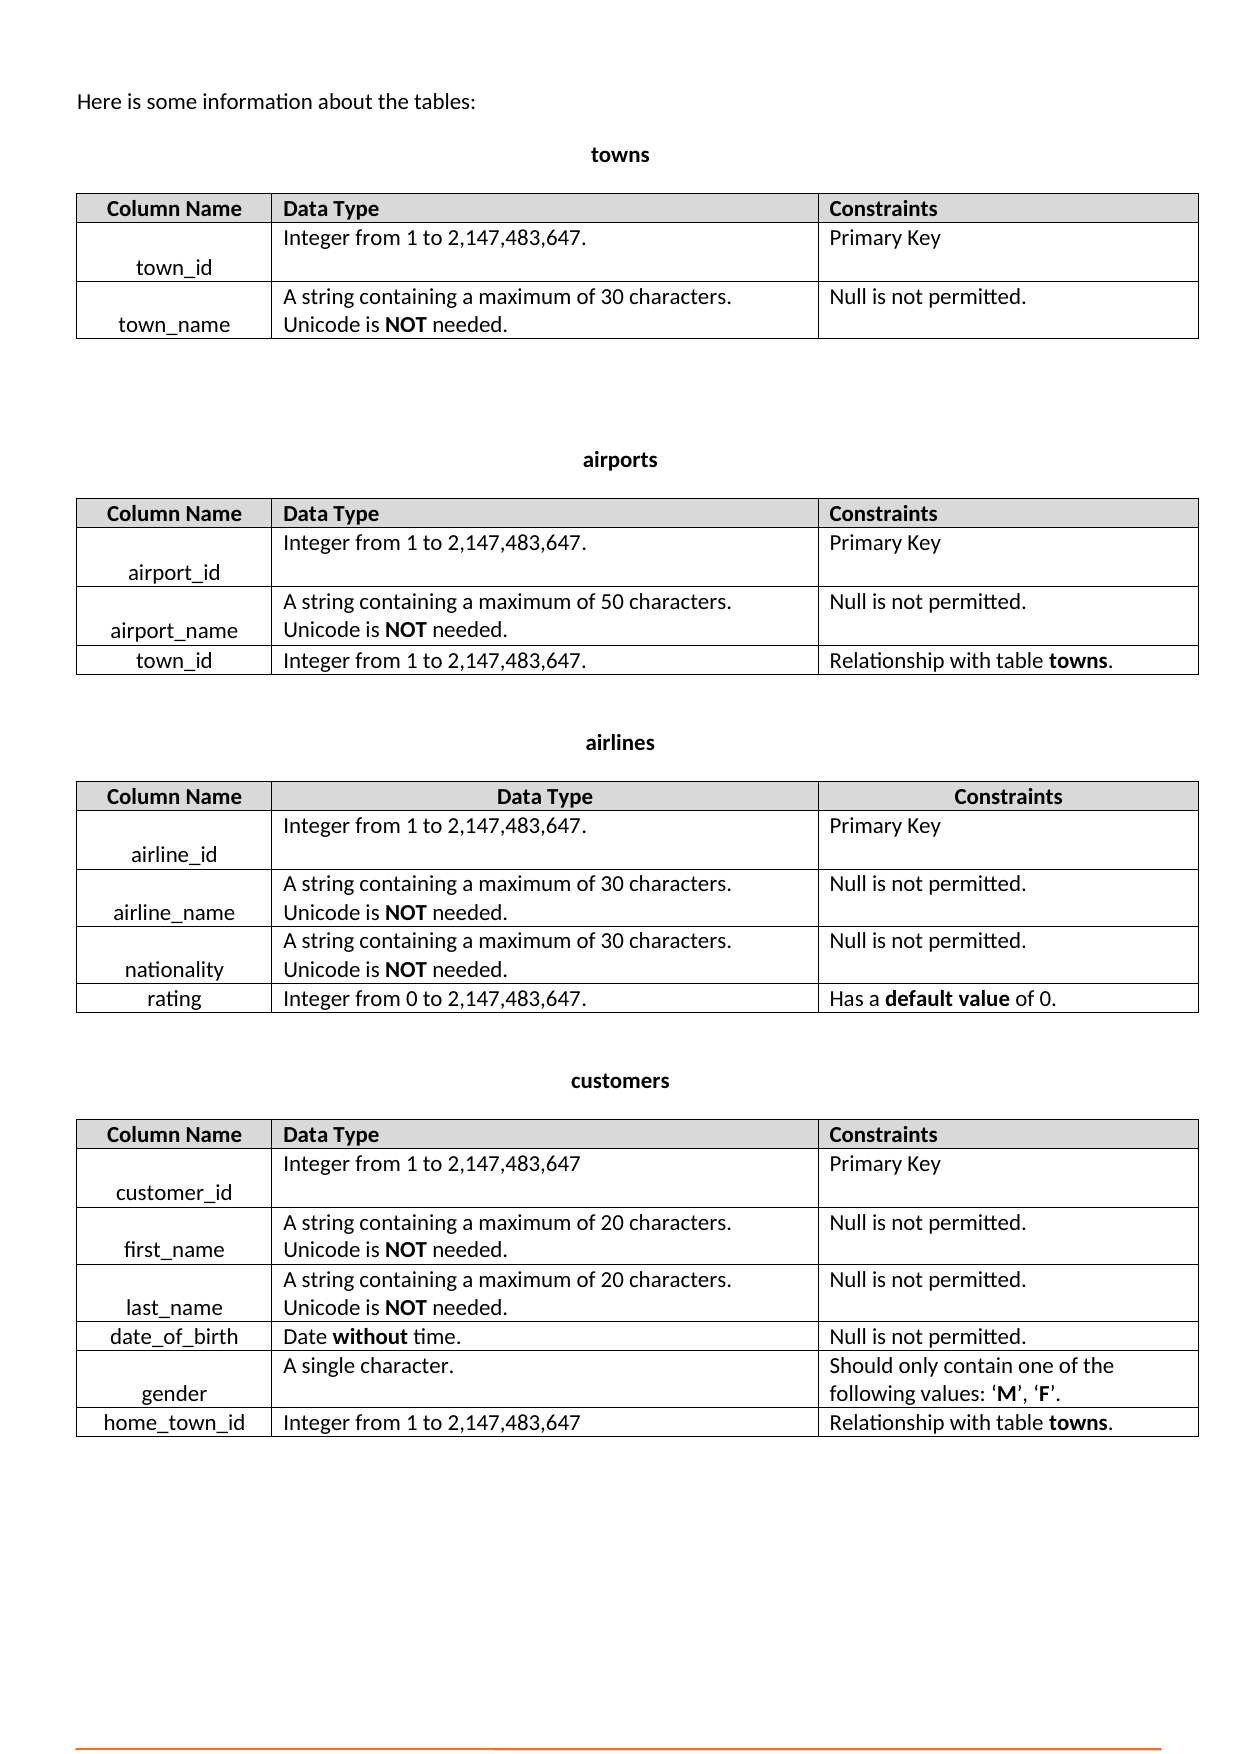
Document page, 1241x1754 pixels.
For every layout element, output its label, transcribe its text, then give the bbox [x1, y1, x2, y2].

table_cell A string containing a maximum of 20 characters. Unicode is NOT needed. [272, 1208, 818, 1264]
table_cell Relationship with table towns. [819, 1408, 1198, 1436]
table_cell town_id [77, 646, 271, 674]
text towns [77, 140, 1163, 168]
table_cell A string containing a maximum of 50 characters. Unicode is NOT needed. [272, 587, 818, 645]
table_cell Primary Key [819, 1149, 1198, 1207]
table_cell Null is not permitted. [819, 1322, 1198, 1350]
table_header Constraints [819, 194, 1198, 222]
table_cell airline_id [77, 811, 271, 868]
table_header Column Name [77, 1120, 271, 1148]
table_cell gender [77, 1351, 271, 1407]
table_cell Null is not permitted. [819, 1208, 1198, 1264]
text airlines [77, 728, 1163, 756]
table_header Column Name [77, 194, 271, 222]
table_cell Primary Key [819, 811, 1198, 868]
table_cell airport_name [77, 587, 271, 645]
table_header Constraints [819, 782, 1198, 810]
table_cell date_of_birth [77, 1322, 271, 1350]
table_cell A string containing a maximum of 30 characters. Unicode is NOT needed. [272, 927, 818, 983]
table_cell A string containing a maximum of 30 characters. Unicode is NOT needed. [272, 870, 818, 926]
table_cell Null is not permitted. [819, 282, 1198, 338]
table_header Column Name [77, 499, 271, 527]
table_cell A single character. [272, 1351, 818, 1407]
table_cell Integer from 0 to 2,147,483,647. [272, 984, 818, 1012]
table_cell Integer from 1 to 2,147,483,647. [272, 528, 818, 586]
table_cell Null is not permitted. [819, 870, 1198, 926]
table_header Data Type [272, 1120, 818, 1148]
table_cell Relationship with table towns. [819, 646, 1198, 674]
table_cell Integer from 1 to 2,147,483,647 [272, 1408, 818, 1436]
table_cell town_name [77, 282, 271, 338]
table_cell Integer from 1 to 2,147,483,647. [272, 811, 818, 868]
table_cell Integer from 1 to 2,147,483,647. [272, 646, 818, 674]
table_cell Integer from 1 to 2,147,483,647 [272, 1149, 818, 1207]
table_cell customer_id [77, 1149, 271, 1207]
table_header Column Name [77, 782, 271, 810]
table_cell Has a default value of 0. [819, 984, 1198, 1012]
table_cell Null is not permitted. [819, 927, 1198, 983]
table_cell Null is not permitted. [819, 1265, 1198, 1321]
table_cell town_id [77, 223, 271, 281]
table_cell Primary Key [819, 223, 1198, 281]
table_cell A string containing a maximum of 20 characters. Unicode is NOT needed. [272, 1265, 818, 1321]
table_header Data Type [272, 499, 818, 527]
text customers [77, 1066, 1163, 1094]
table_cell Null is not permitted. [819, 587, 1198, 645]
table_cell A string containing a maximum of 30 characters. Unicode is NOT needed. [272, 282, 818, 338]
table_cell nationality [77, 927, 271, 983]
table_cell Integer from 1 to 2,147,483,647. [272, 223, 818, 281]
table_header Data Type [272, 194, 818, 222]
table_cell Should only contain one of the following values: ‘M’, ‘F’. [819, 1351, 1198, 1407]
text airports [77, 445, 1163, 473]
table_cell Date without time. [272, 1322, 818, 1350]
table_cell airport_id [77, 528, 271, 586]
text Here is some information about the tables: [77, 87, 1163, 115]
table_cell rating [77, 984, 271, 1012]
table_header Constraints [819, 1120, 1198, 1148]
table_cell home_town_id [77, 1408, 271, 1436]
table_cell airline_name [77, 870, 271, 926]
table_cell last_name [77, 1265, 271, 1321]
table_header Constraints [819, 499, 1198, 527]
table_cell first_name [77, 1208, 271, 1264]
table_cell Primary Key [819, 528, 1198, 586]
table_header Data Type [272, 782, 818, 810]
